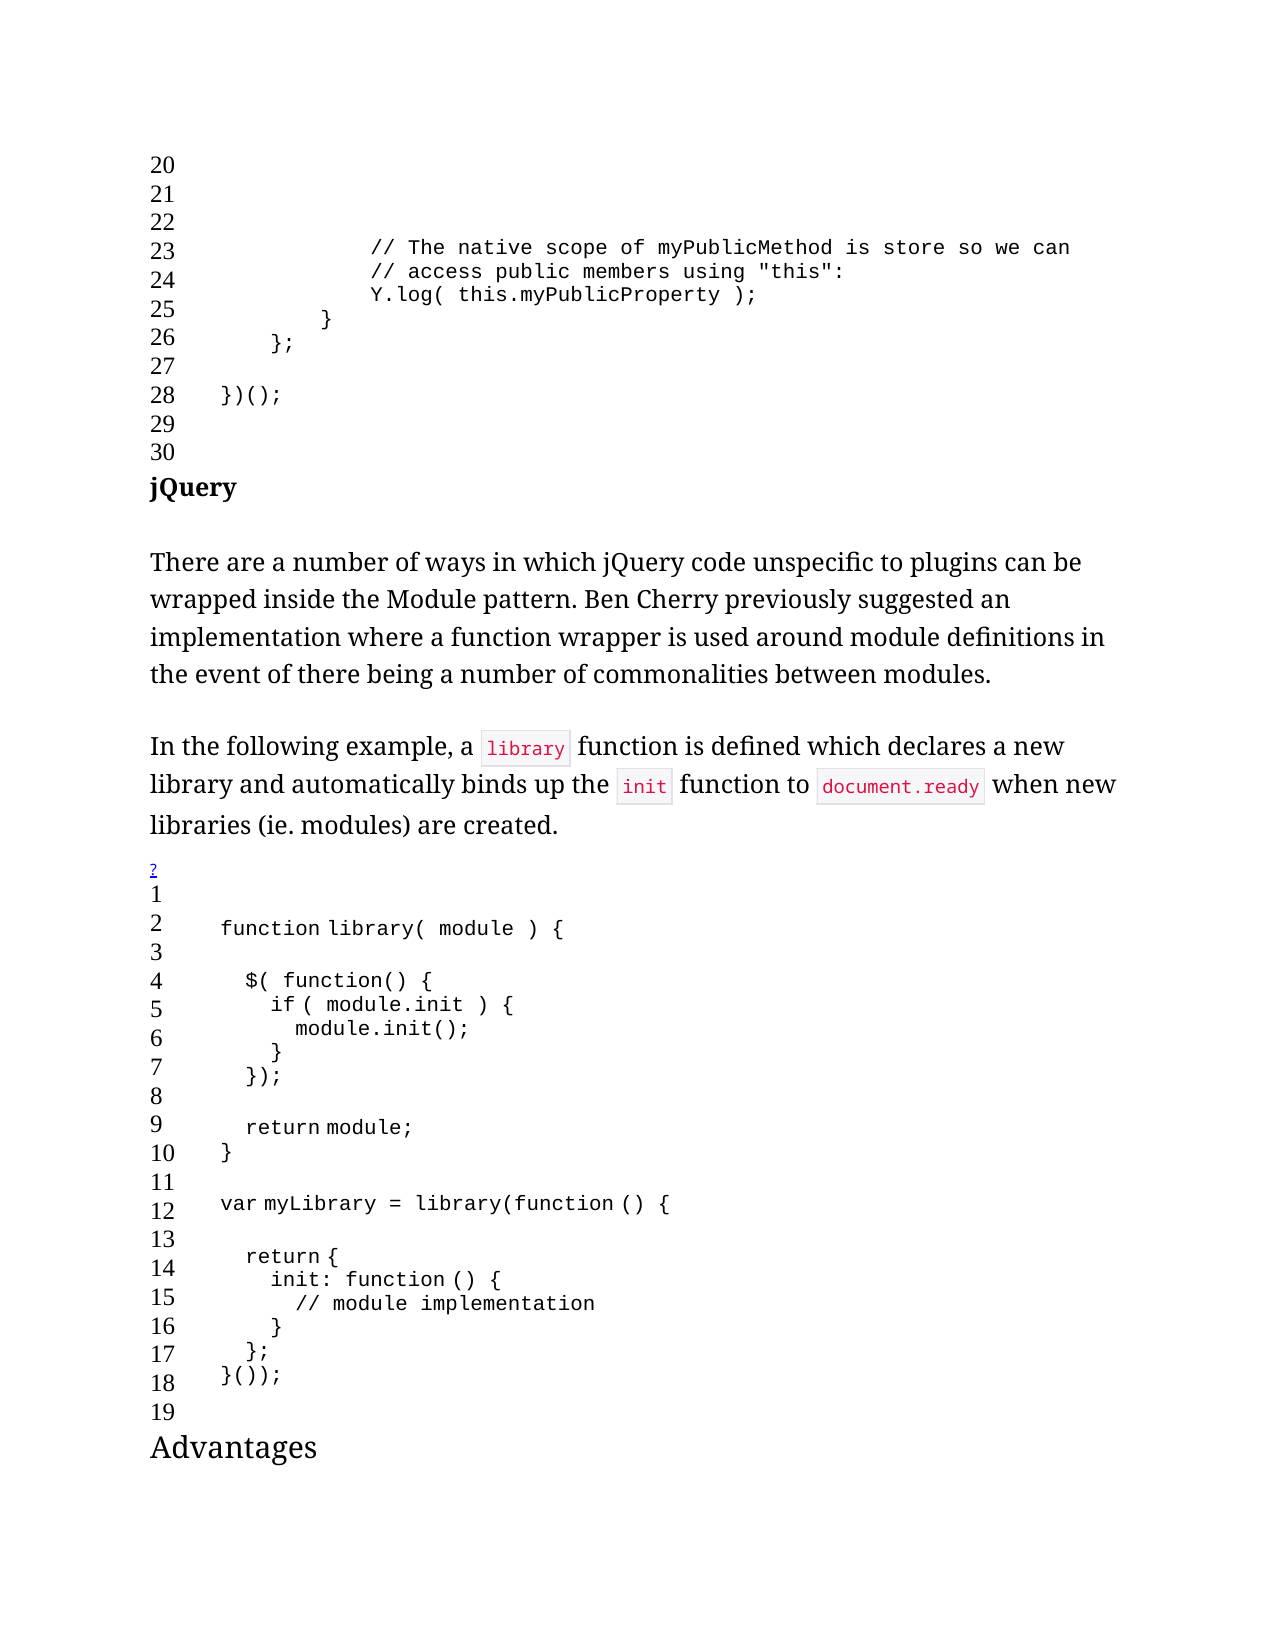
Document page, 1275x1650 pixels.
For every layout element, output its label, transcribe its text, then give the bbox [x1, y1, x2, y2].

text jQuery [150, 466, 1125, 504]
text Advantages [150, 1426, 1125, 1467]
text In the following example, a library function is defined which declares a new library and automatically binds up the init function to document.ready when new libraries (ie. modules) are created. [150, 729, 1125, 842]
table_header function library( module ) { $( function() { if ( module.init ) { module.init(); } }); return module; } var myLibrary = library(function () { return { init: function () { // module implementation } }; }()); [220, 880, 1275, 1426]
text There are a number of ways in which jQuery code unspecific to plugins can be wrapped inside the Module pattern. Ben Cherry previously suggested an implementation where a function wrapper is used around module definitions in the event of there being a number of commonalities between modules. [150, 541, 1125, 691]
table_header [220, 150, 1275, 466]
table_header 1 2 3 4 5 6 7 8 9 10 11 12 13 14 15 16 17 18 19 [150, 880, 220, 1426]
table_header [150, 150, 220, 466]
text ? [150, 842, 1125, 879]
